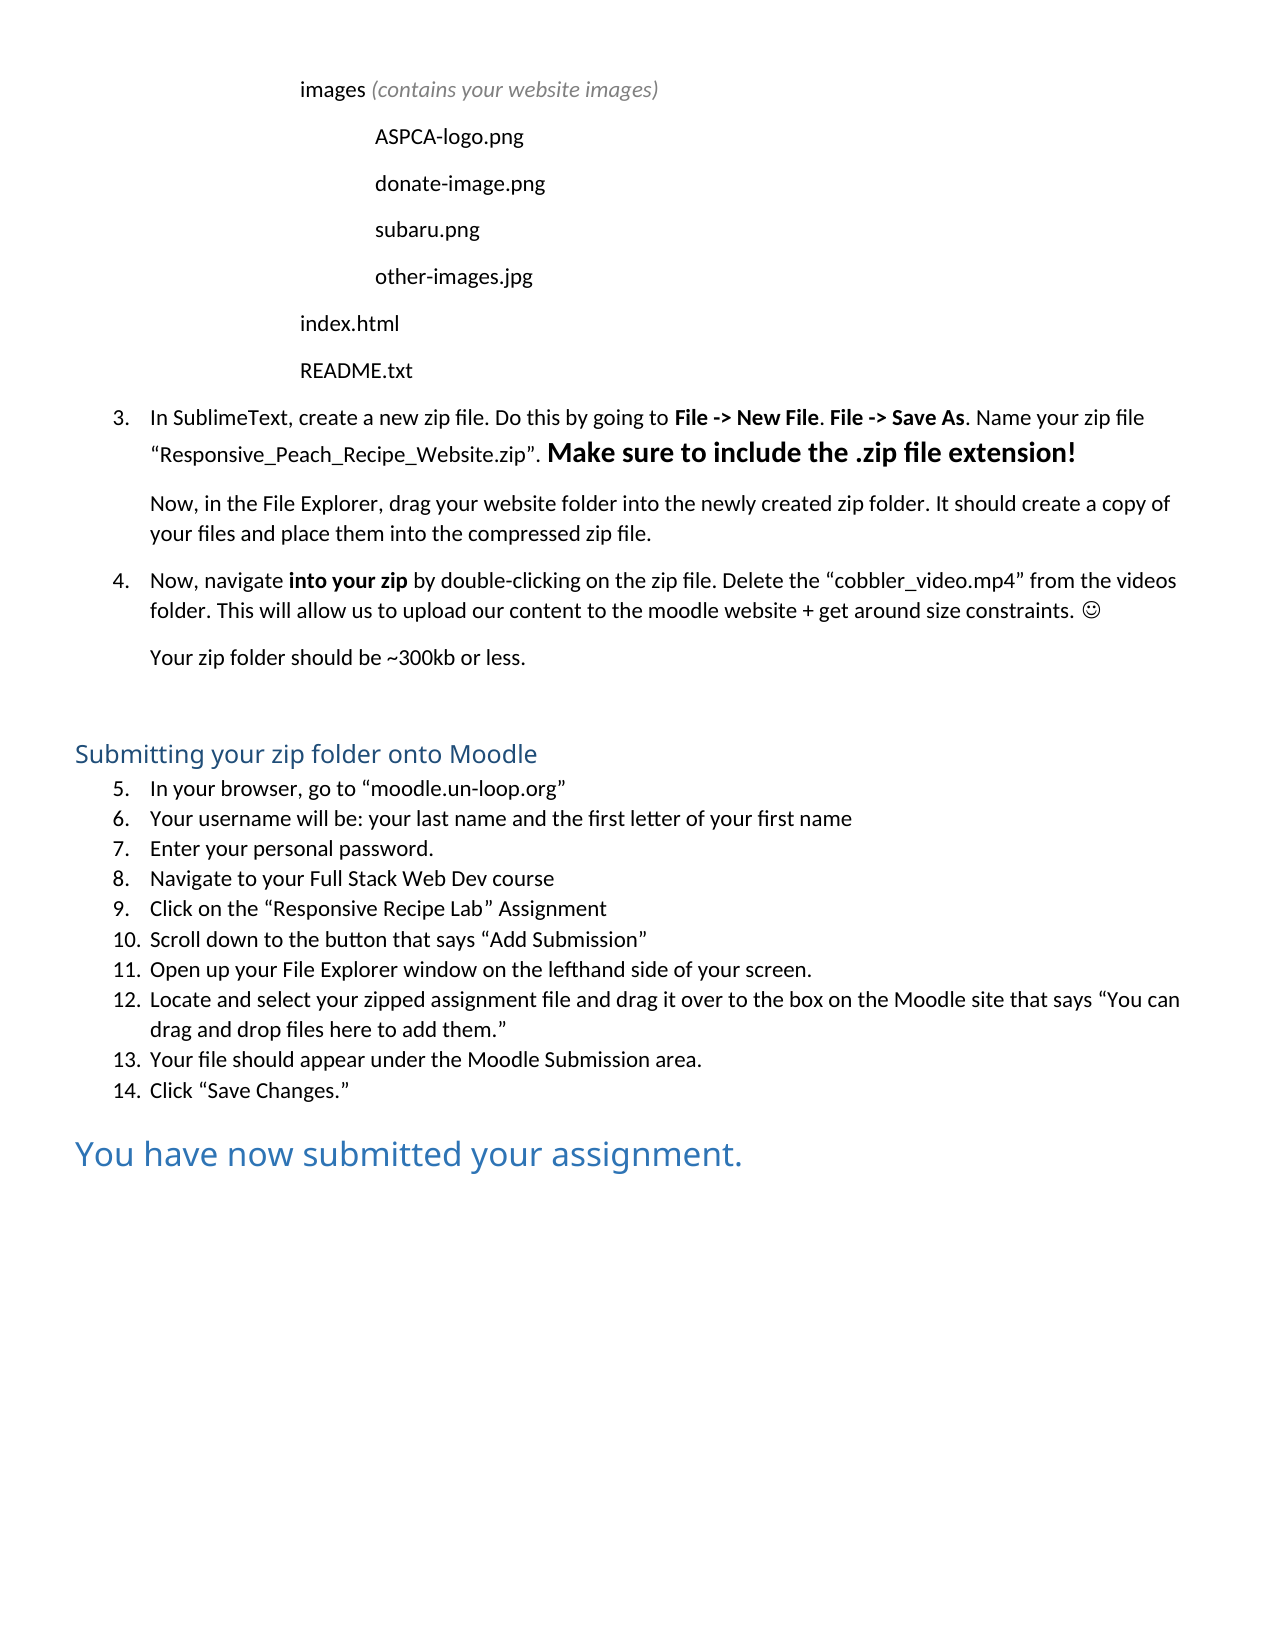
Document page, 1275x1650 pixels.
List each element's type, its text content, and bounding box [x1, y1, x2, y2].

list Click on the “Responsive Recipe Lab” Assignment [112, 894, 1200, 923]
list Click “Save Changes.” [112, 1076, 1200, 1104]
text README.txt [150, 356, 1200, 384]
list Your username will be: your last name and the first letter of your first name [112, 804, 1200, 832]
subtitle You have now submitted your assignment. [75, 1131, 1200, 1176]
text donate-image.png [150, 169, 1200, 197]
text subaru.png [150, 216, 1200, 244]
text other-images.jpg [150, 262, 1200, 291]
list In SublimeText, create a new zip file. Do this by going to File -> New File. File -> Save As. Name your zip file “Responsive_Peach_Recipe_Website.zip”. Make sure to include the .zip file extension! [112, 403, 1200, 469]
list Your file should appear under the Moodle Submission area. [112, 1046, 1200, 1074]
list Open up your File Explorer window on the lefthand side of your screen. [112, 955, 1200, 983]
subtitle Submitting your zip folder onto Moodle [75, 737, 1200, 771]
list In your browser, go to “moodle.un-loop.org” [112, 774, 1200, 802]
list Scroll down to the button that says “Add Submission” [112, 925, 1200, 953]
list Now, navigate into your zip by double-clicking on the zip file. Delete the “cobbler_video.mp4” from the videos folder. This will allow us to upload our content to the moodle website + get around size constraints. [112, 566, 1200, 624]
text Your zip folder should be ~300kb or less. [150, 643, 1200, 671]
list Locate and select your zipped assignment file and drag it over to the box on the Moodle site that says “You can drag and drop files here to add them.” [112, 985, 1200, 1043]
text ASPCA-logo.png [150, 122, 1200, 150]
text index.html [150, 309, 1200, 337]
text images (contains your website images) [150, 75, 1200, 103]
list Enter your personal password. [112, 834, 1200, 862]
list Navigate to your Full Stack Web Dev course [112, 864, 1200, 892]
text Now, in the File Explorer, drag your website folder into the newly created zip folder. It should create a copy of your files and place them into the compressed zip file. [150, 489, 1200, 547]
